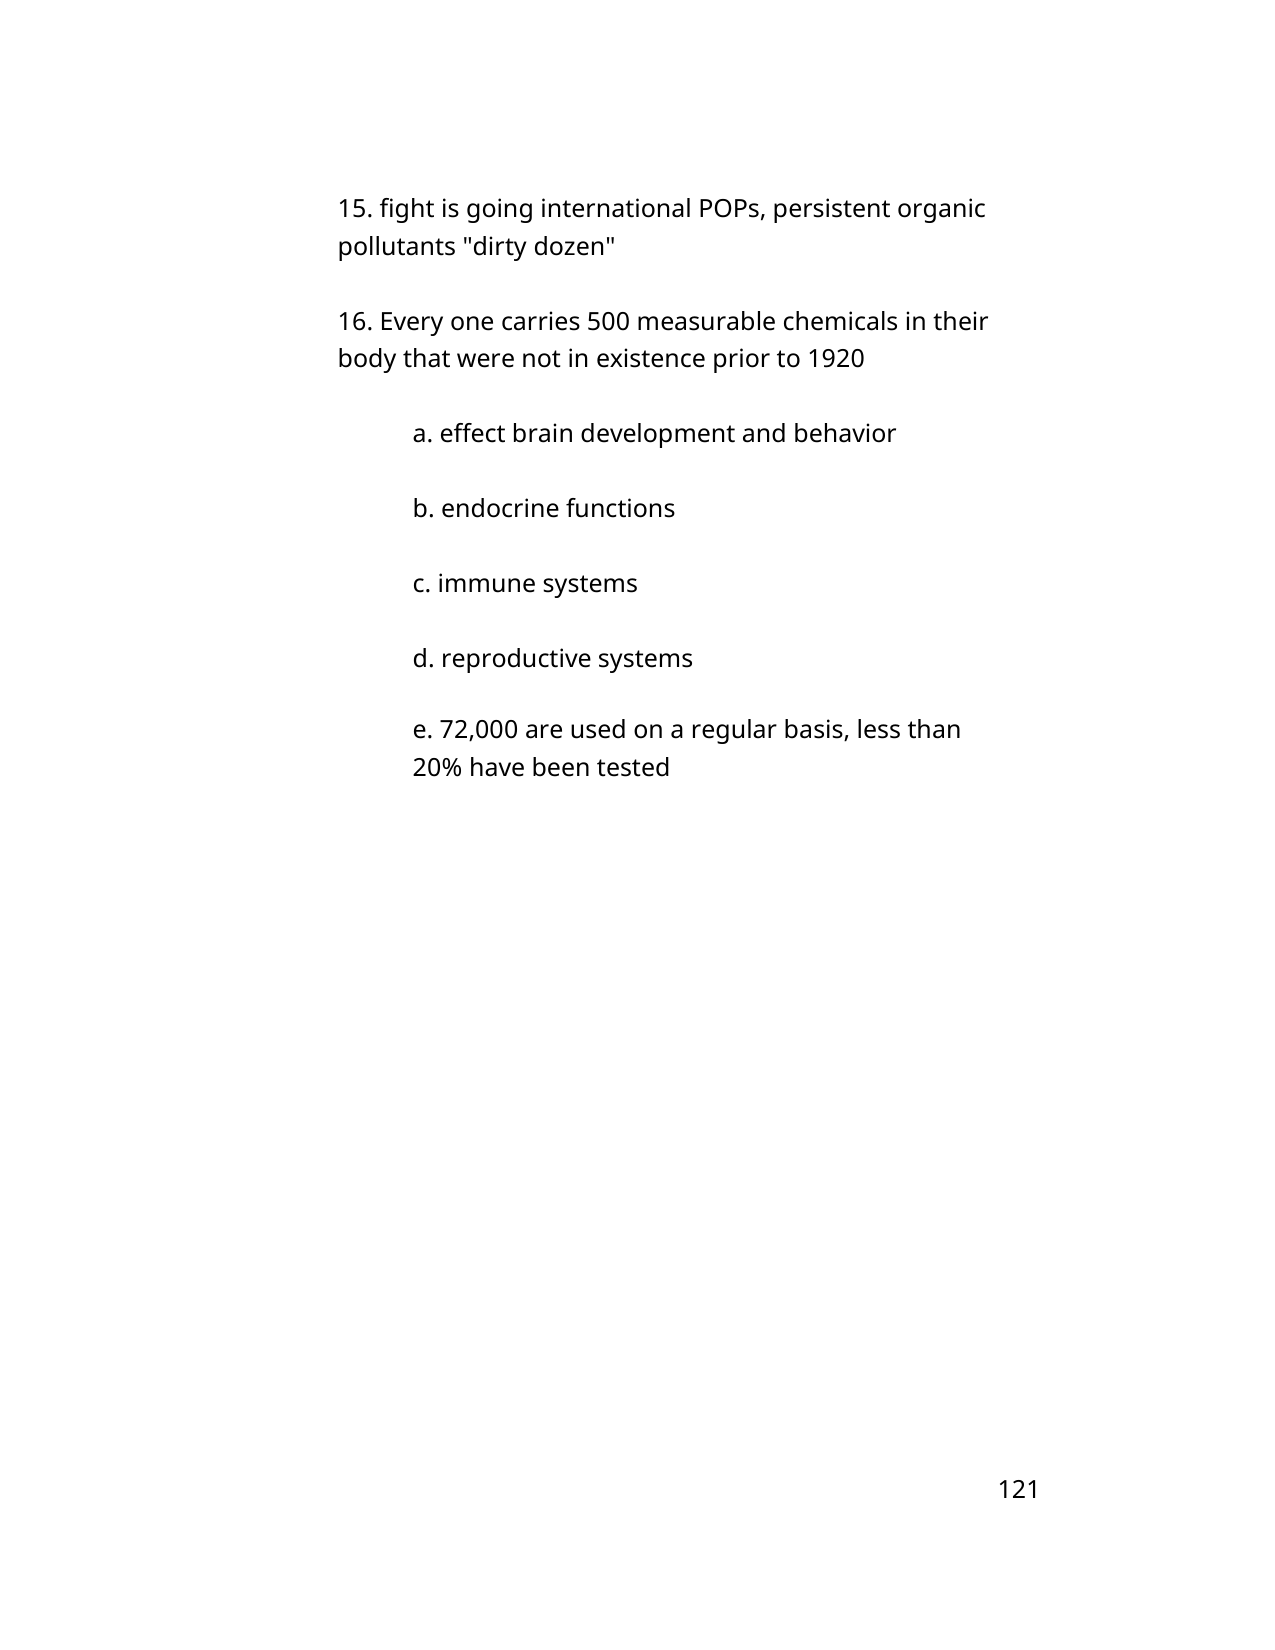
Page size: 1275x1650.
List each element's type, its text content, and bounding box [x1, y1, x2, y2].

text e. 72,000 are used on a regular basis, less than [187, 709, 1087, 746]
text d. reproductive systems [187, 637, 1087, 675]
text 16. Every one carries 500 measurable chemicals in their [187, 300, 1087, 337]
text b. endocrine functions [187, 487, 1087, 525]
text c. immune systems [187, 562, 1087, 600]
text 20% have been tested [187, 746, 1087, 784]
text pollutants "dirty dozen" [187, 225, 1087, 262]
text 15. fight is going international POPs, persistent organic [187, 187, 1087, 225]
text a. effect brain development and behavior [187, 412, 1087, 450]
text body that were not in existence prior to 1920 [187, 337, 1087, 375]
